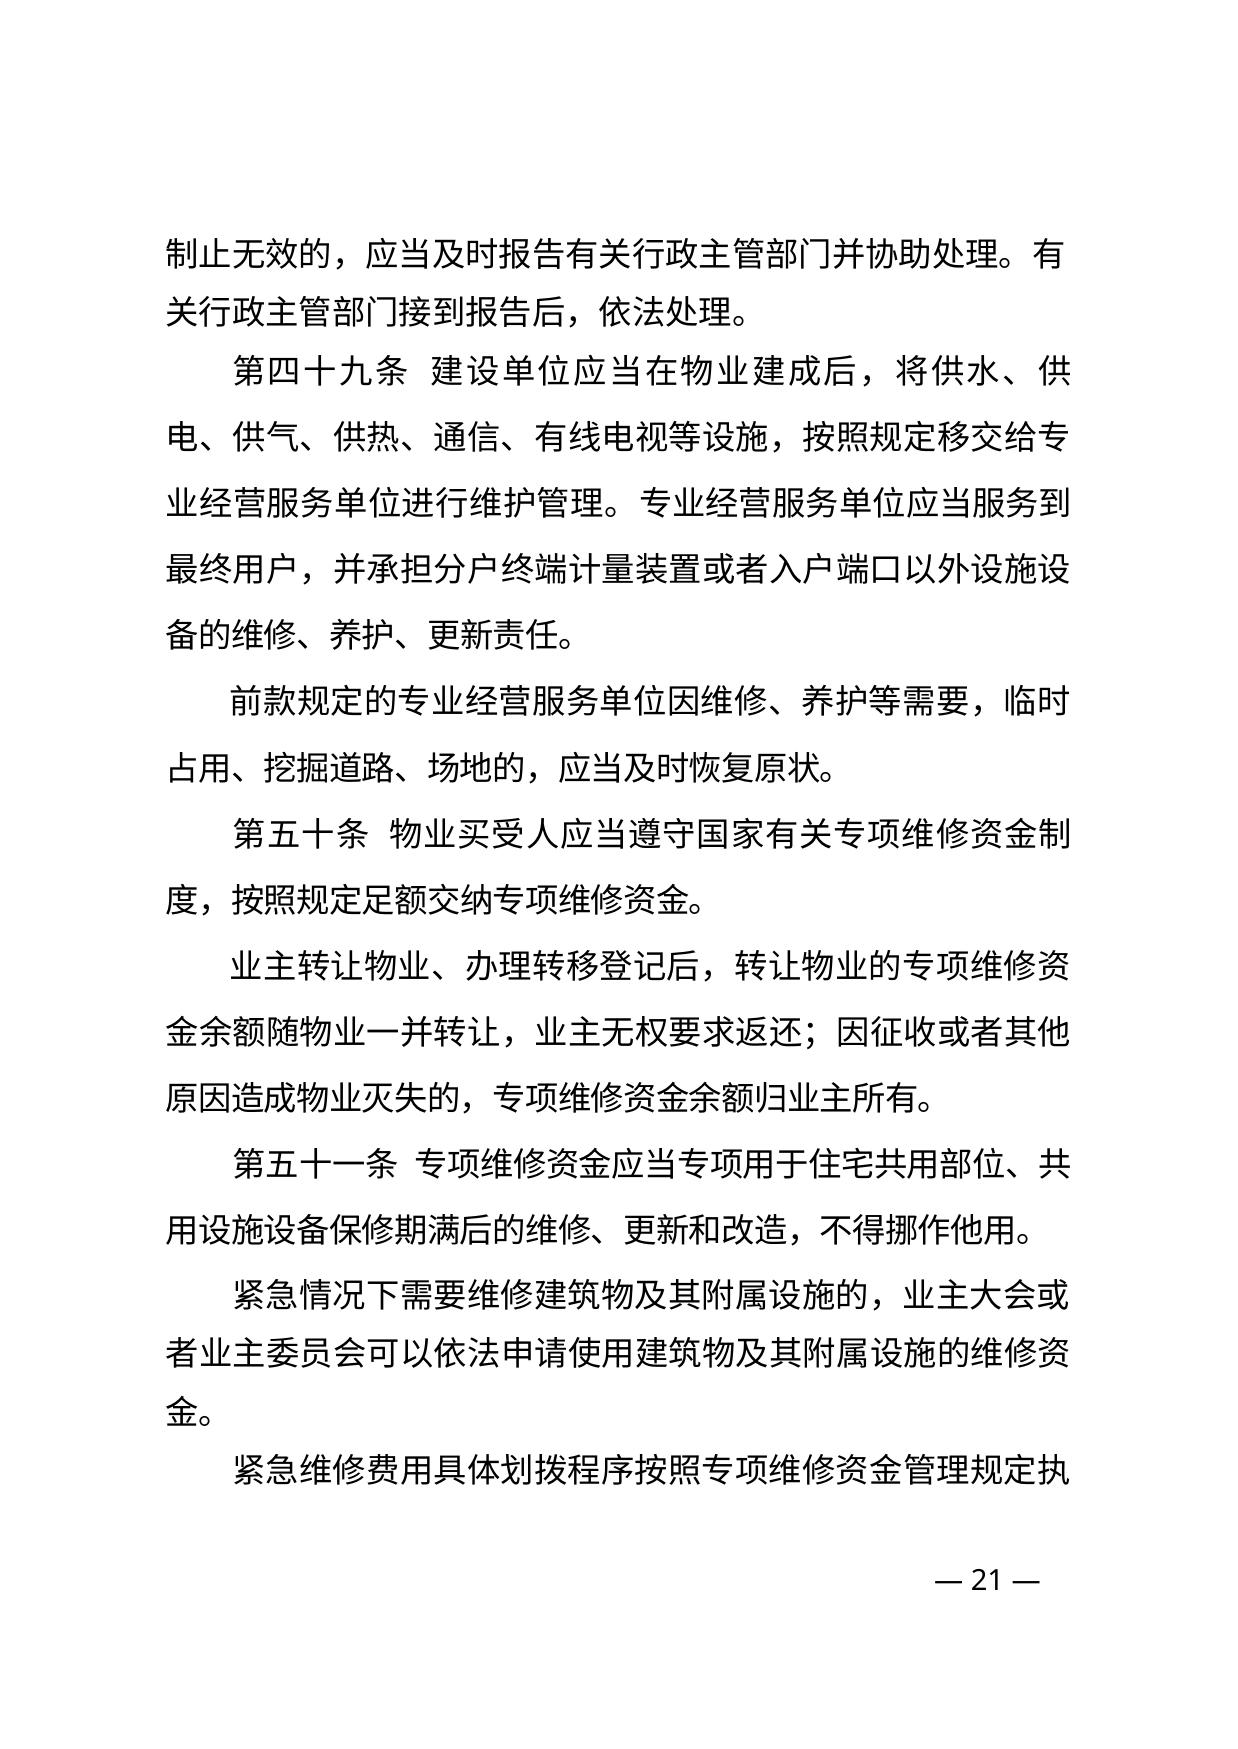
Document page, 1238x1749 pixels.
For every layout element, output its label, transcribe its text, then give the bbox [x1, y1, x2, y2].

text 紧急情况下需要维修建筑物及其附属设施的，业主大会或者业主委员会可以依法申请使用建筑物及其附属设施的维修资金。 [165, 1261, 1072, 1436]
text 前款规定的专业经营服务单位因维修、养护等需要，临时占用、挖掘道路、场地的，应当及时恢复原状。 [165, 666, 1072, 798]
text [165, 1436, 1072, 1494]
text 第四十九条 建设单位应当在物业建成后，将供水、供电、供气、供热、通信、有线电视等设施，按照规定移交给专业经营服务单位进行维护管理。专业经营服务单位应当服务到最终用户，并承担分户终端计量装置或者入户端口以外设施设备的维修、养护、更新责任。 [165, 336, 1072, 666]
text 第五十条 物业买受人应当遵守国家有关专项维修资金制度，按照规定足额交纳专项维修资金。 [165, 798, 1072, 931]
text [165, 219, 1072, 336]
text 业主转让物业、办理转移登记后，转让物业的专项维修资金余额随物业一并转让，业主无权要求返还；因征收或者其他原因造成物业灭失的，专项维修资金余额归业主所有。 [165, 931, 1072, 1129]
text 第五十一条 专项维修资金应当专项用于住宅共用部位、共用设施设备保修期满后的维修、更新和改造，不得挪作他用。 [165, 1129, 1072, 1261]
